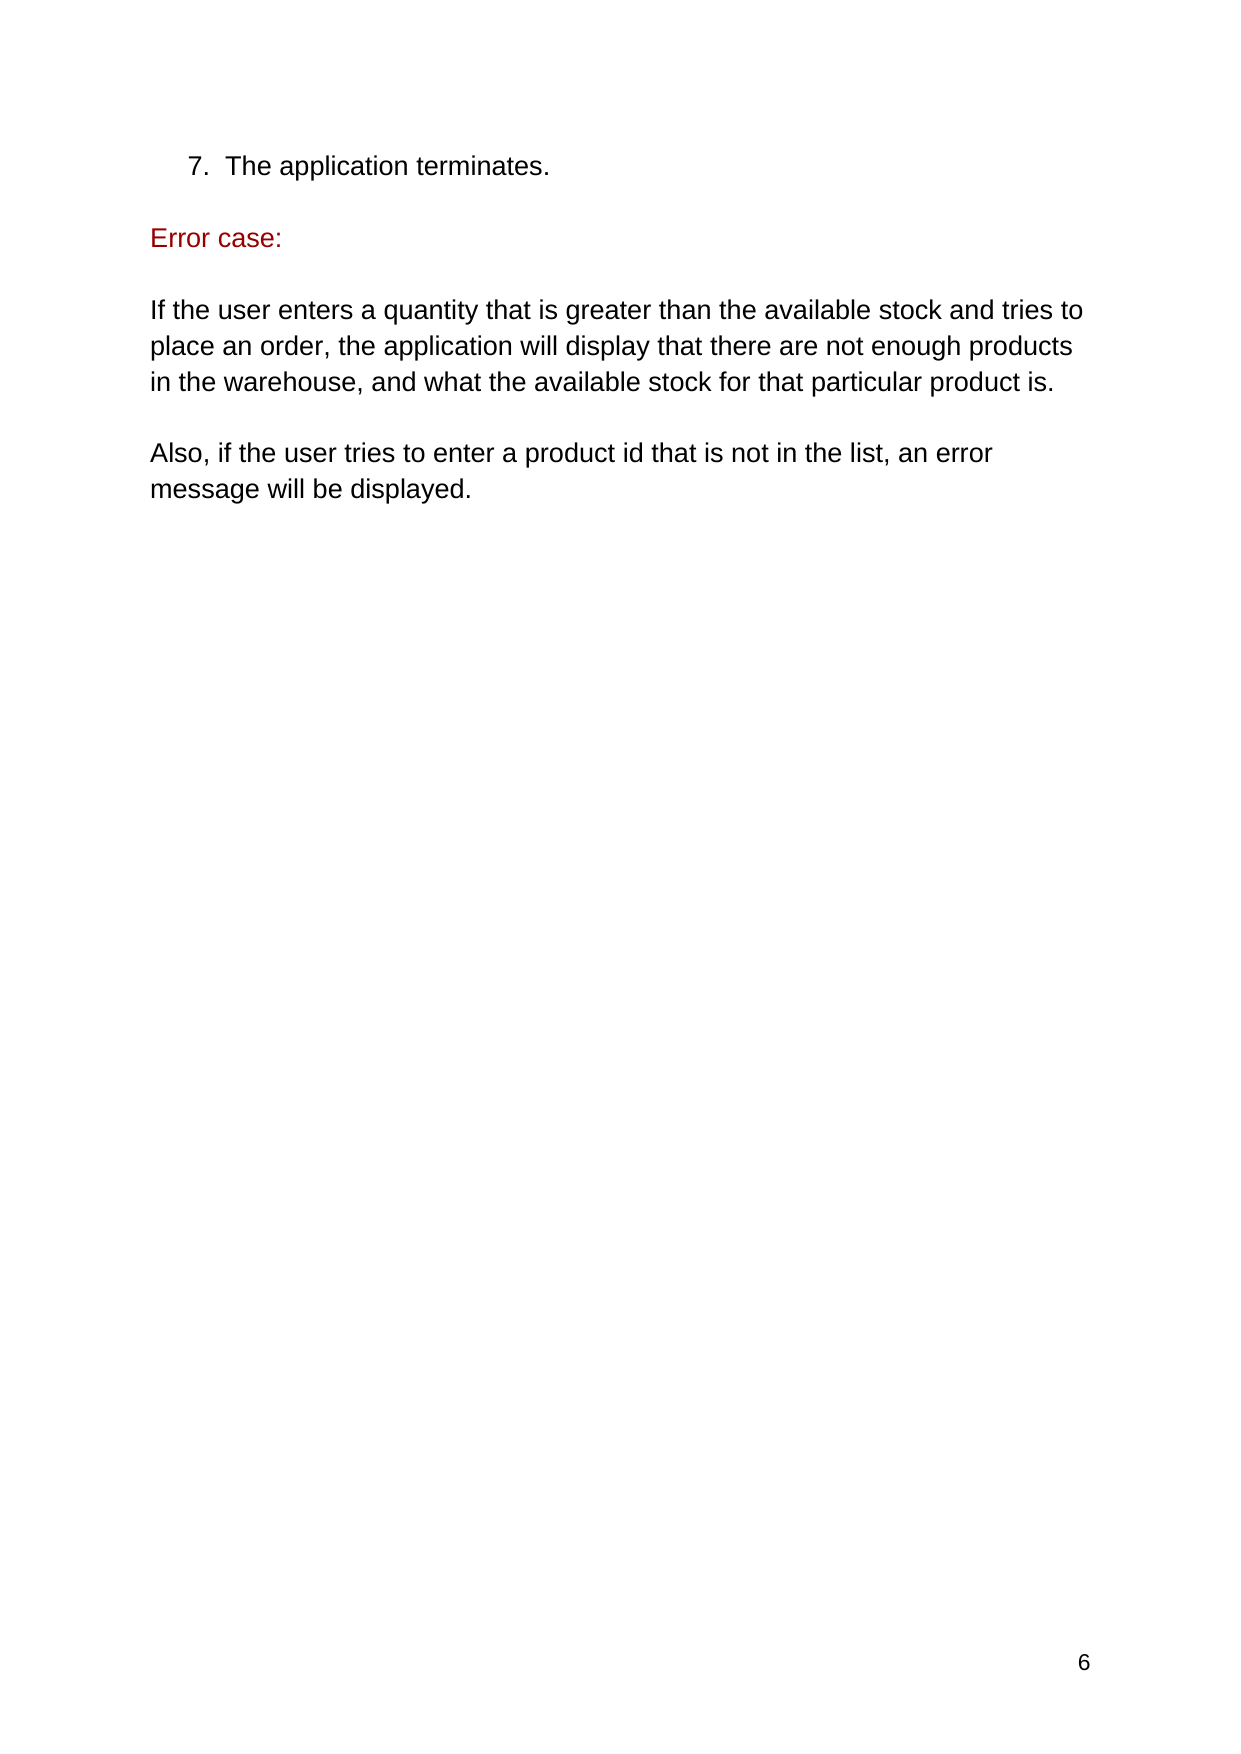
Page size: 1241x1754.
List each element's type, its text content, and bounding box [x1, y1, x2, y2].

text Also, if the user tries to enter a product id that is not in the list, an error message will be displayed. [150, 437, 1090, 505]
list The application terminates. [187, 150, 1090, 181]
text If the user enters a quantity that is greater than the available stock and tries to place an order, the application will display that there are not enough products in the warehouse, and what the available stock for that particular product is. [150, 294, 1090, 397]
text Error case: [150, 222, 1090, 253]
